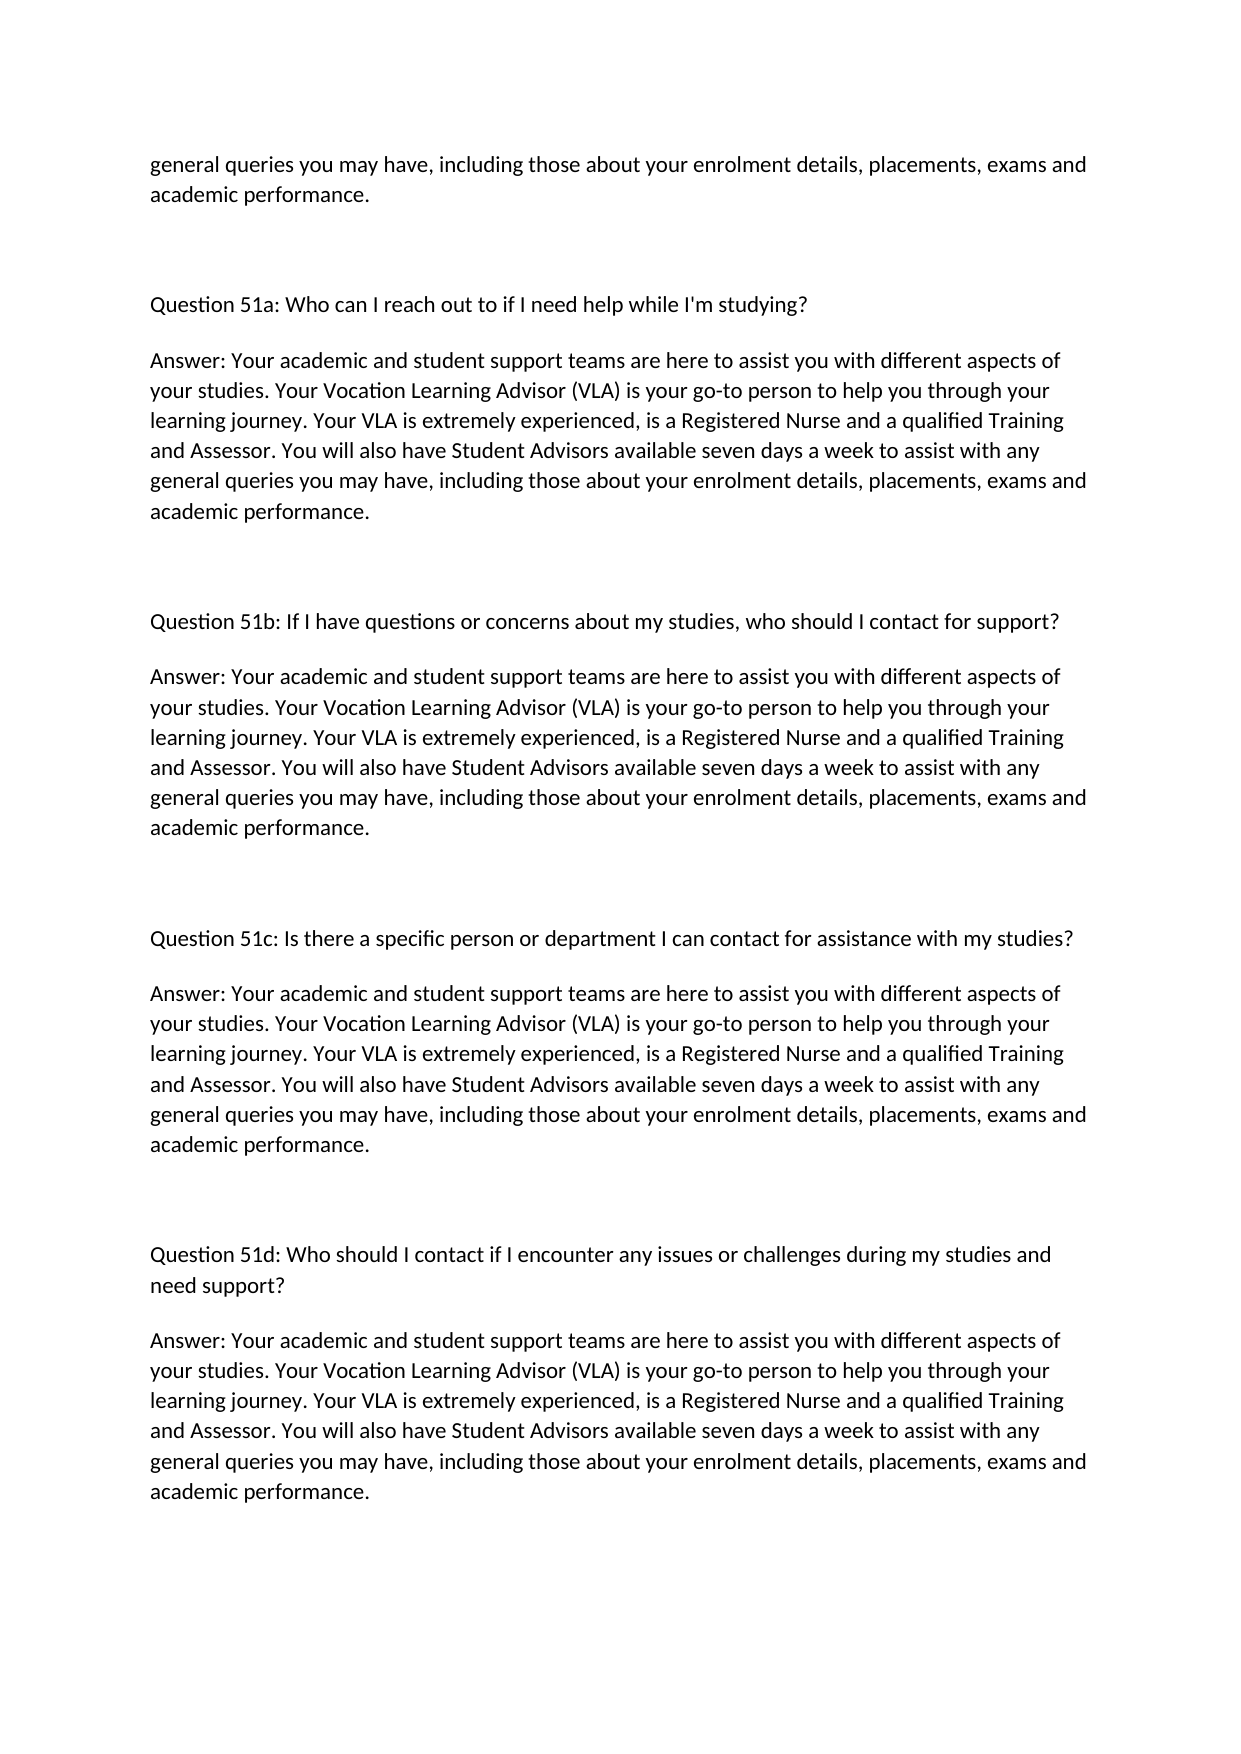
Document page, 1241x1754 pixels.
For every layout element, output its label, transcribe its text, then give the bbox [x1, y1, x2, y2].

text Question 51d: Who should I contact if I encounter any issues or challenges during my studies and need support? [150, 1241, 1090, 1299]
text Question 51a: Who can I reach out to if I need help while I'm studying? [150, 291, 1090, 319]
text Question 51b: If I have questions or concerns about my studies, who should I contact for support? [150, 607, 1090, 635]
text Question 51c: Is there a specific person or department I can contact for assistance with my studies? [150, 924, 1090, 952]
